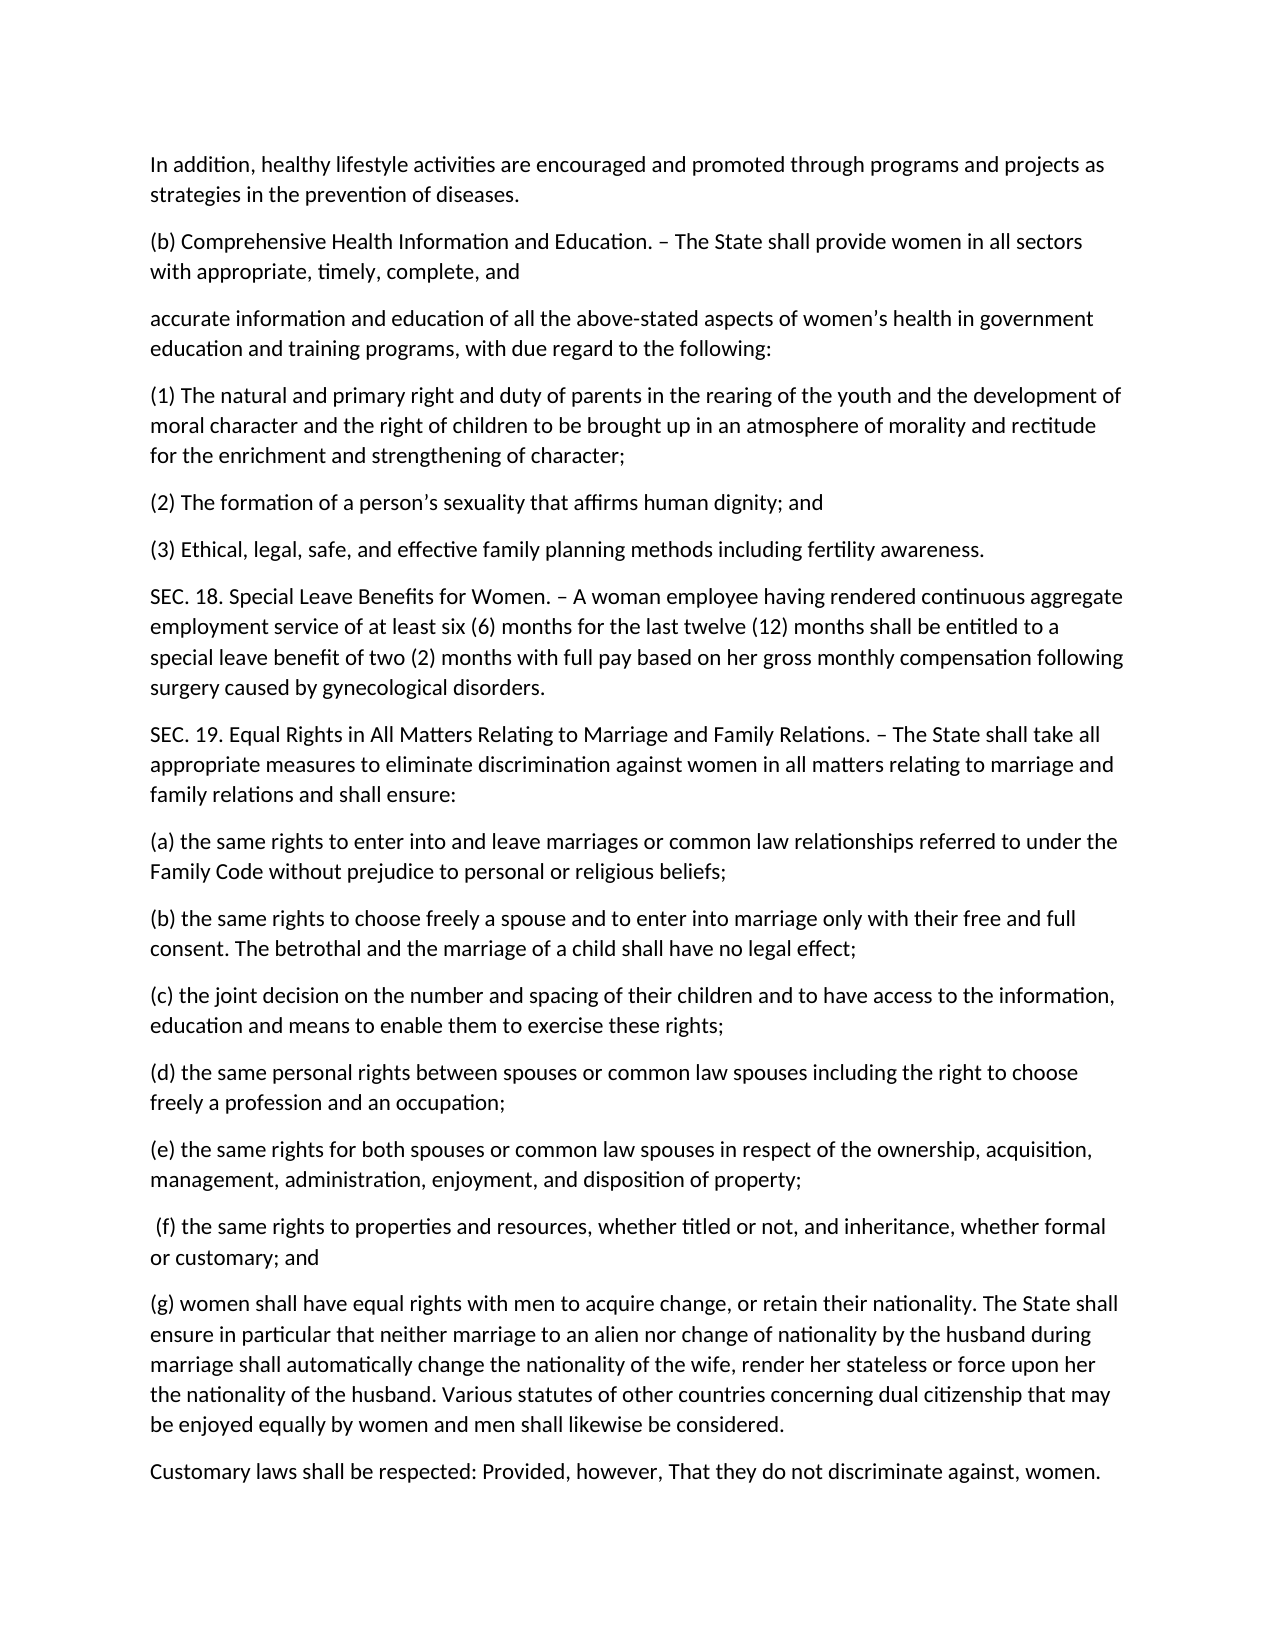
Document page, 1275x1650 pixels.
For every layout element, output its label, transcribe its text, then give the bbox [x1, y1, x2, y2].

text SEC. 18. Special Leave Benefits for Women. – A woman employee having rendered continuous aggregate employment service of at least six (6) months for the last twelve (12) months shall be entitled to a special leave benefit of two (2) months with full pay based on her gross monthly compensation following surgery caused by gynecological disorders. [150, 582, 1125, 701]
text In addition, healthy lifestyle activities are encouraged and promoted through programs and projects as strategies in the prevention of diseases. [150, 150, 1125, 208]
text (3) Ethical, legal, safe, and effective family planning methods including fertility awareness. [150, 535, 1125, 563]
text (d) the same personal rights between spouses or common law spouses including the right to choose freely a profession and an occupation; [150, 1058, 1125, 1117]
text (e) the same rights for both spouses or common law spouses in respect of the ownership, acquisition, management, administration, enjoyment, and disposition of property; [150, 1135, 1125, 1194]
text (b) the same rights to choose freely a spouse and to enter into marriage only with their free and full consent. The betrothal and the marriage of a child shall have no legal effect; [150, 904, 1125, 962]
text accurate information and education of all the above-stated aspects of women’s health in government education and training programs, with due regard to the following: [150, 304, 1125, 362]
text (2) The formation of a person’s sexuality that affirms human dignity; and [150, 488, 1125, 517]
text SEC. 19. Equal Rights in All Matters Relating to Marriage and Family Relations. – The State shall take all appropriate measures to eliminate discrimination against women in all matters relating to marriage and family relations and shall ensure: [150, 720, 1125, 808]
text (b) Comprehensive Health Information and Education. – The State shall provide women in all sectors with appropriate, timely, complete, and [150, 227, 1125, 285]
text (a) the same rights to enter into and leave marriages or common law relationships referred to under the Family Code without prejudice to personal or religious beliefs; [150, 827, 1125, 885]
text (g) women shall have equal rights with men to acquire change, or retain their nationality. The State shall ensure in particular that neither marriage to an alien nor change of nationality by the husband during marriage shall automatically change the nationality of the wife, render her stateless or force upon her the nationality of the husband. Various statutes of other countries concerning dual citizenship that may be enjoyed equally by women and men shall likewise be considered. [150, 1289, 1125, 1438]
text Customary laws shall be respected: Provided, however, That they do not discriminate against, women. [150, 1457, 1125, 1485]
text (1) The natural and primary right and duty of parents in the rearing of the youth and the development of moral character and the right of children to be brought up in an atmosphere of morality and rectitude for the enrichment and strengthening of character; [150, 381, 1125, 470]
text (c) the joint decision on the number and spacing of their children and to have access to the information, education and means to enable them to exercise these rights; [150, 981, 1125, 1039]
text (f) the same rights to properties and resources, whether titled or not, and inheritance, whether formal or customary; and [150, 1212, 1125, 1271]
